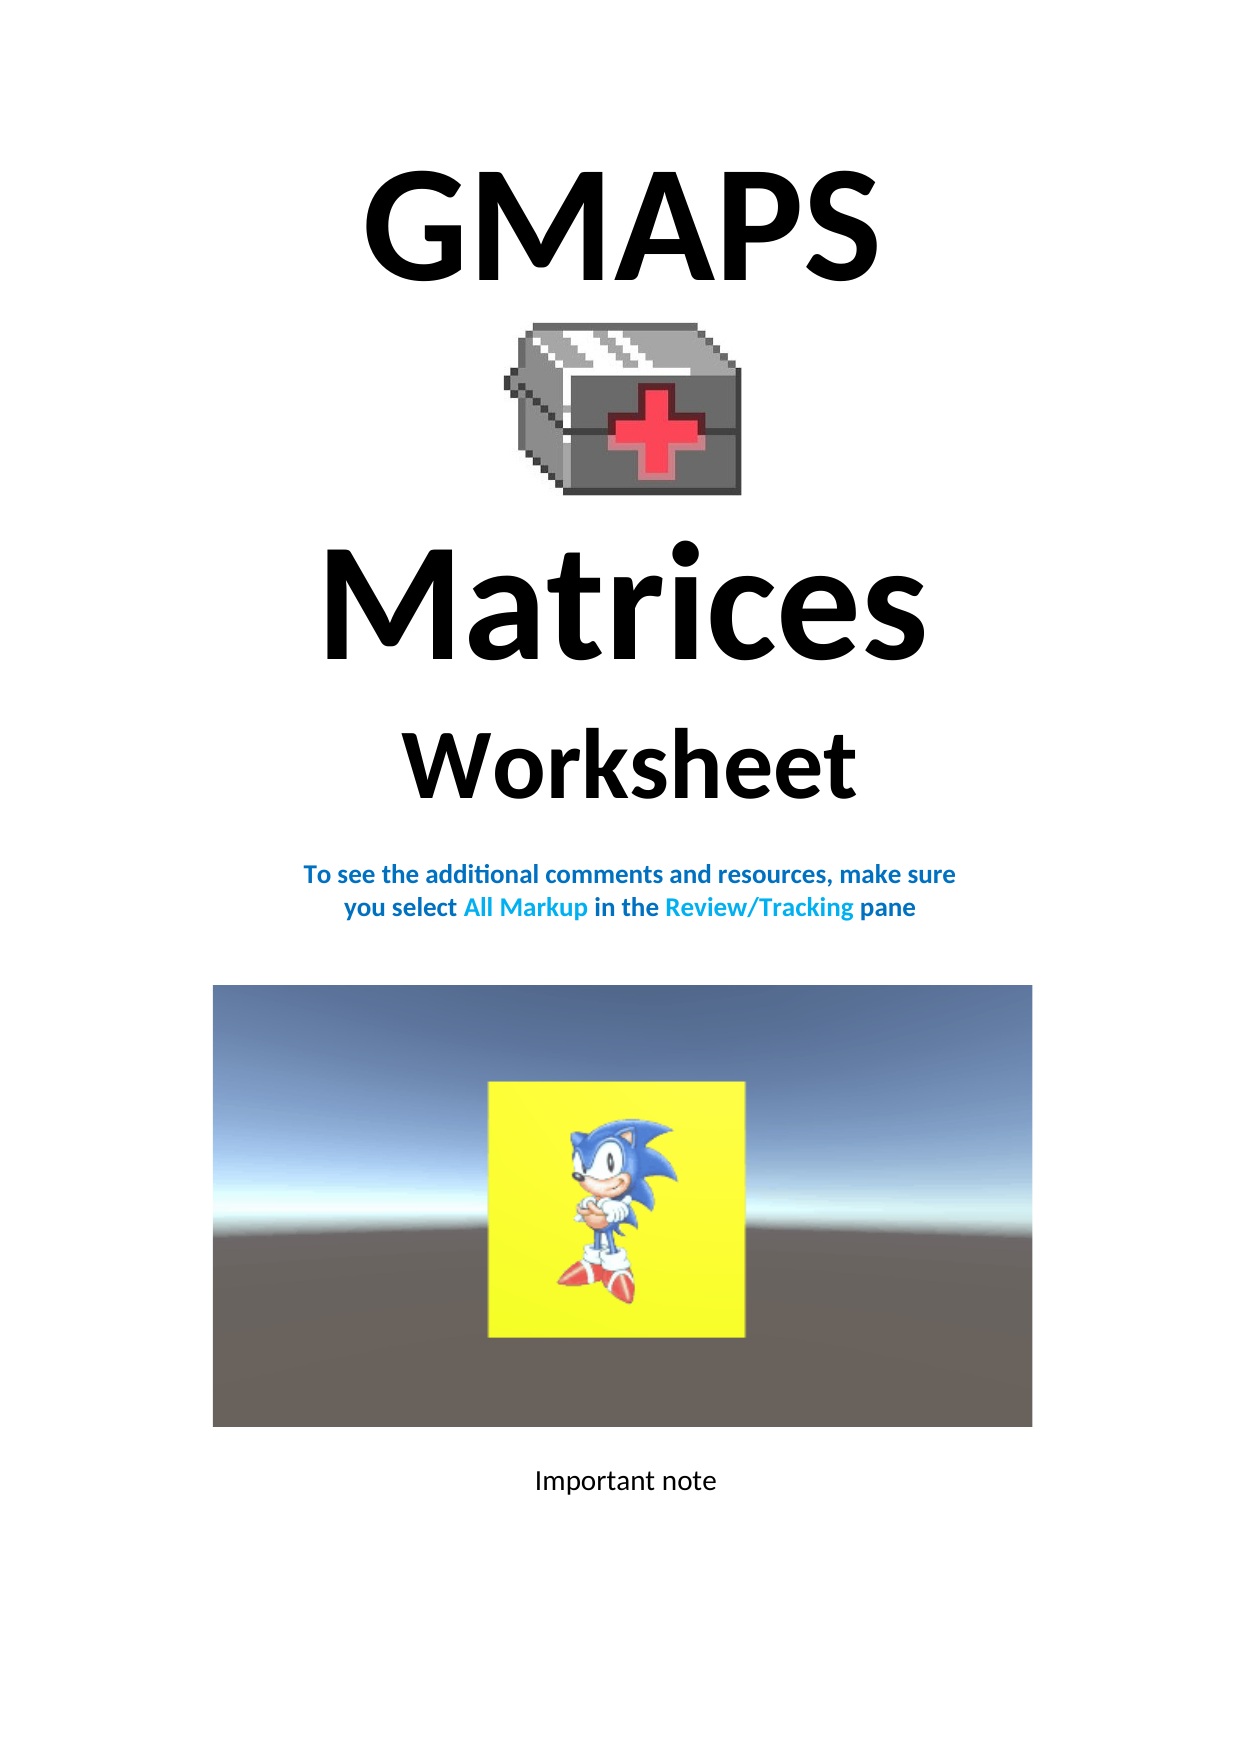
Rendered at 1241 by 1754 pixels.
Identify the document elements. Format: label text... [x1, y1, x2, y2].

text Important note [179, 1462, 1066, 1498]
text Worksheet [298, 702, 962, 824]
text To see the additional comments and resources, make sure you select All Markup in the Review/Tracking pane [298, 824, 962, 923]
picture [503, 321, 742, 496]
text GMAPS [179, 118, 1065, 322]
text Matrices [179, 496, 1066, 702]
picture [212, 985, 1033, 1427]
